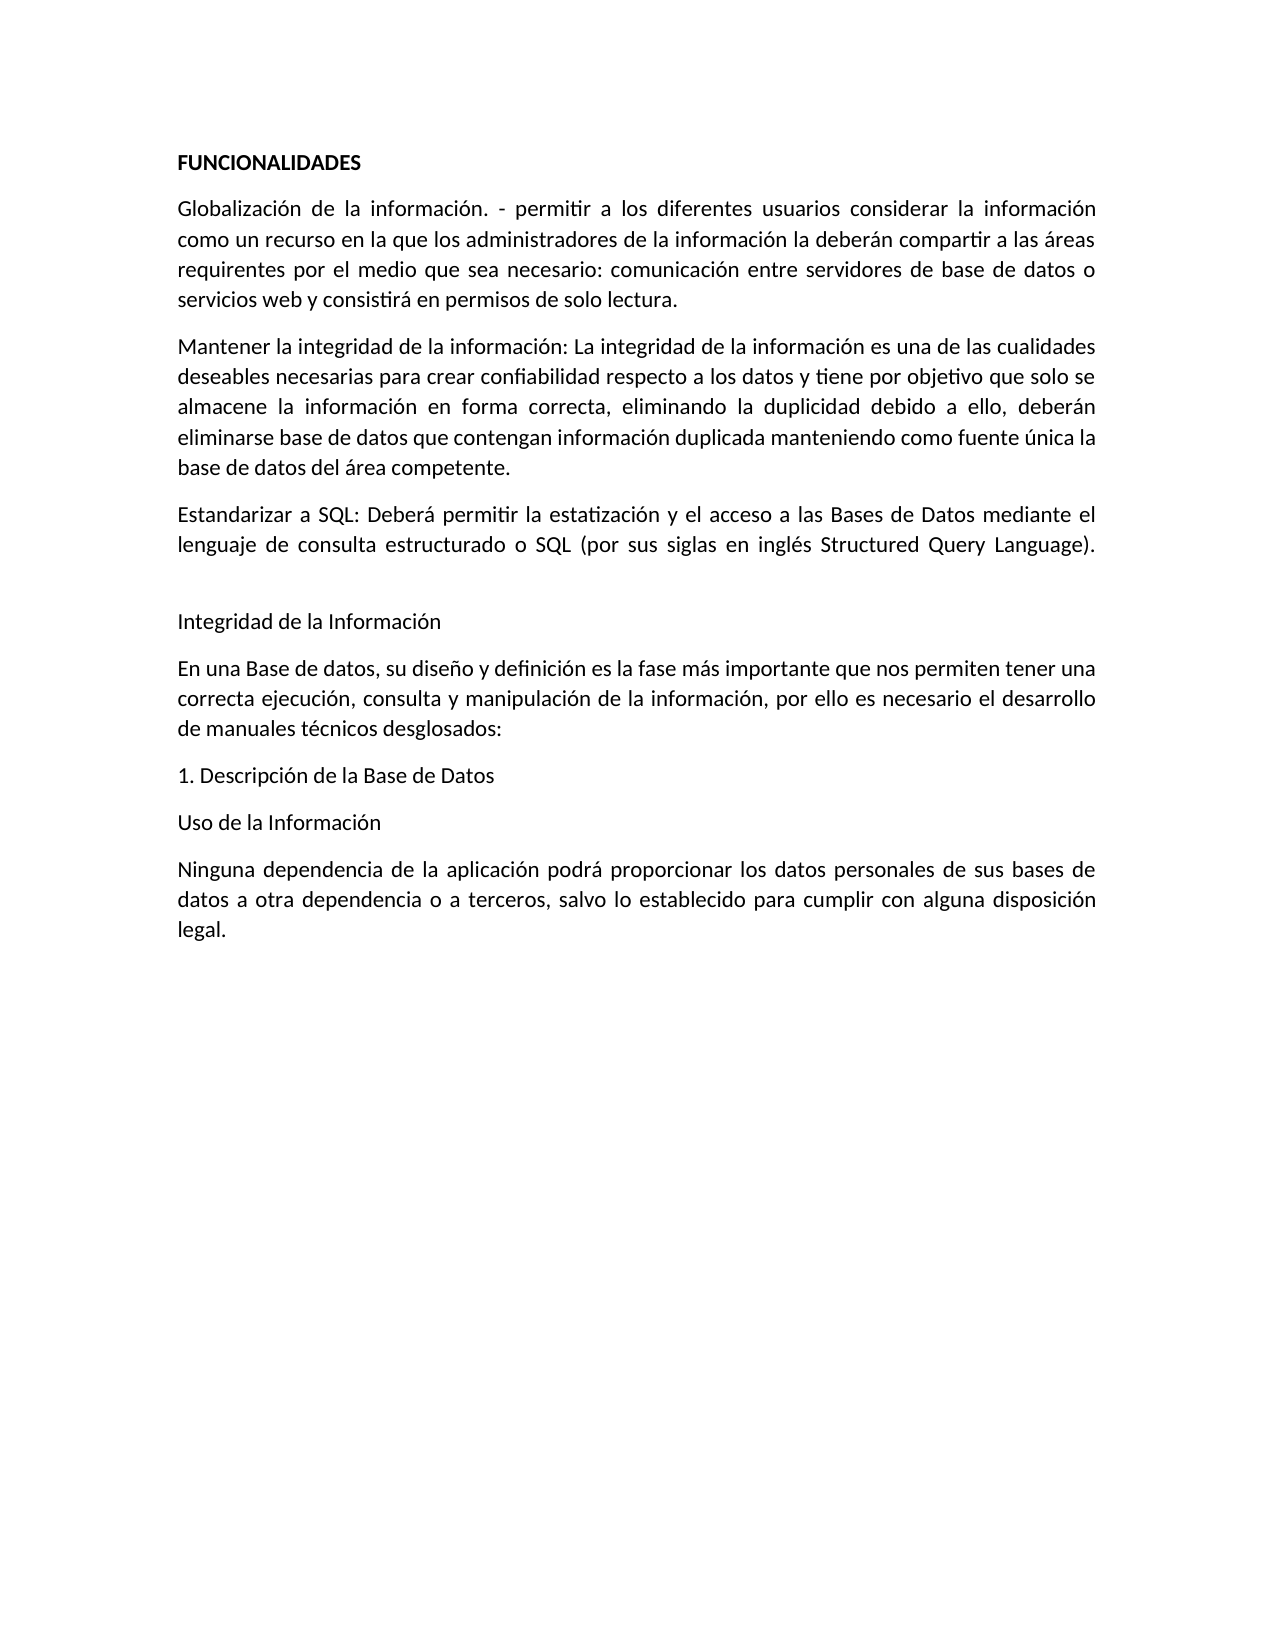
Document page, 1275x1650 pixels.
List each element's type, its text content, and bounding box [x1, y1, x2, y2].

text Integridad de la Información [177, 607, 1098, 635]
text 1. Descripción de la Base de Datos [177, 761, 1098, 789]
text Mantener la integridad de la información: La integridad de la información es una de las cualidades deseables necesarias para crear confiabilidad respecto a los datos y tiene por objetivo que solo se almacene la información en forma correcta, eliminando la duplicidad debido a ello, deberán eliminarse base de datos que contengan información duplicada manteniendo como fuente única la base de datos del área competente. [177, 332, 1098, 481]
text FUNCIONALIDADES [177, 148, 1098, 176]
text Estandarizar a SQL: Deberá permitir la estatización y el acceso a las Bases de Datos mediante el lenguaje de consulta estructurado o SQL (por sus siglas en inglés Structured Query Language). [177, 500, 1098, 588]
text Uso de la Información [177, 808, 1098, 836]
text Globalización de la información. - permitir a los diferentes usuarios considerar la información como un recurso en la que los administradores de la información la deberán compartir a las áreas requirentes por el medio que sea necesario: comunicación entre servidores de base de datos o servicios web y consistirá en permisos de solo lectura. [177, 194, 1098, 313]
text Ninguna dependencia de la aplicación podrá proporcionar los datos personales de sus bases de datos a otra dependencia o a terceros, salvo lo establecido para cumplir con alguna disposición legal. [177, 855, 1098, 943]
text En una Base de datos, su diseño y definición es la fase más importante que nos permiten tener una correcta ejecución, consulta y manipulación de la información, por ello es necesario el desarrollo de manuales técnicos desglosados: [177, 654, 1098, 742]
